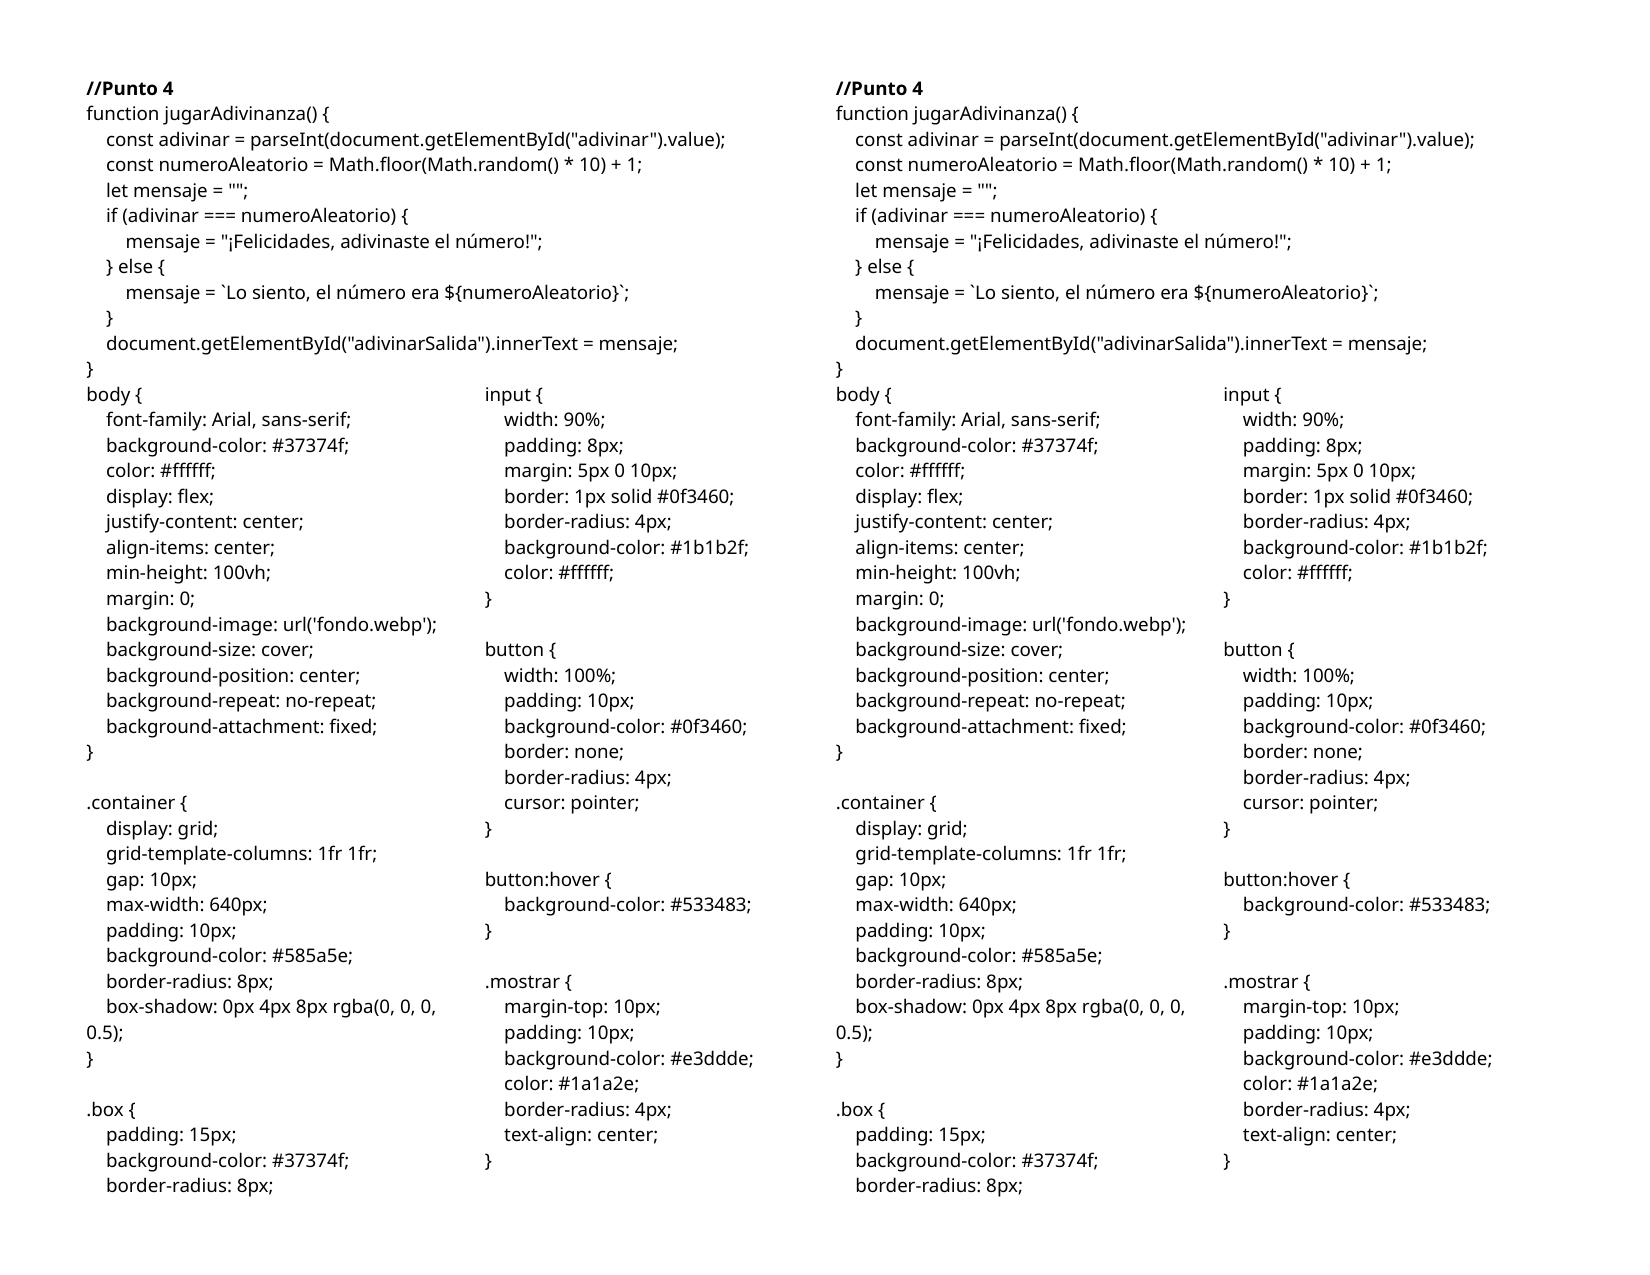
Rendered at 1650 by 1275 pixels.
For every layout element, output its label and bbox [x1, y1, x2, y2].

table_cell [1212, 381, 1574, 1198]
table_cell [824, 381, 1212, 1198]
table_cell [824, 75, 1574, 381]
table_cell [75, 381, 473, 1198]
table_cell [75, 75, 824, 381]
table_cell [473, 381, 824, 1198]
